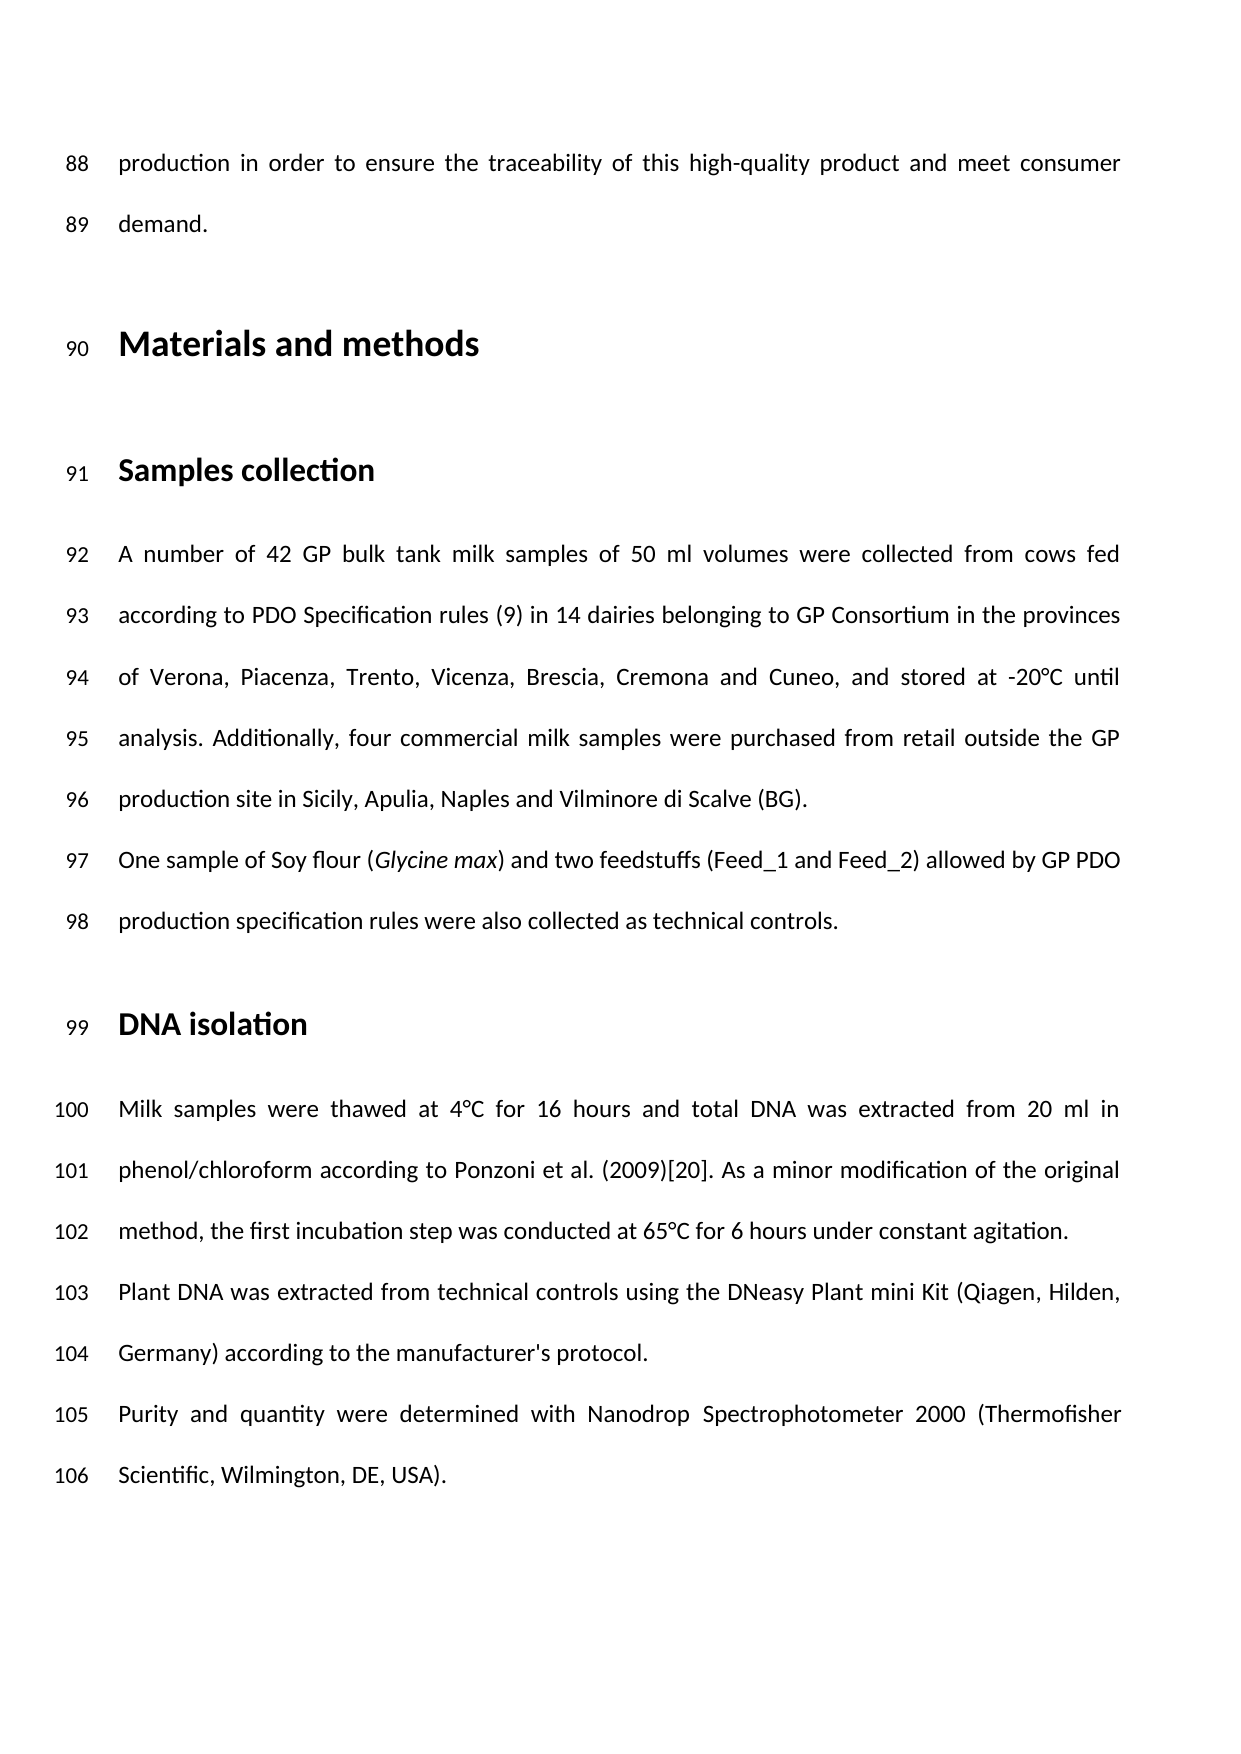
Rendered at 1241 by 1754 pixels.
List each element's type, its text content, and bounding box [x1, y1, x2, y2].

text Plant DNA was extracted from technical controls using the DNeasy Plant mini Kit (Qiagen, Hilden, Germany) according to the manufacturer's protocol. [118, 1276, 1122, 1368]
text Milk samples were thawed at 4°C for 16 hours and total DNA was extracted from 20 ml in phenol/chloroform according to Ponzoni et al. (2009)[20]. As a minor modification of the original method, the first incubation step was conducted at 65°C for 6 hours under constant agitation. [118, 1093, 1122, 1246]
text Purity and quantity were determined with Nanodrop Spectrophotometer 2000 (Thermofisher Scientific, Wilmington, DE, USA). [118, 1398, 1122, 1490]
text A number of 42 GP bulk tank milk samples of 50 ml volumes were collected from cows fed according to PDO Specification rules (9) in 14 dairies belonging to GP Consortium in the provinces of Verona, Piacenza, Trento, Vicenza, Brescia, Cremona and Cuneo, and stored at -20°C until analysis. Additionally, four commercial milk samples were purchased from retail outside the GP production site in Sicily, Apulia, Naples and Vilminore di Scalve (BG). [118, 539, 1122, 813]
subtitle Samples collection [118, 449, 1122, 489]
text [118, 178, 1122, 239]
subtitle Materials and methods [118, 320, 1122, 366]
text One sample of Soy flour (Glycine max) and two feedstuffs (Feed_1 and Feed_2) allowed by GP PDO production specification rules were also collected as technical controls. [118, 844, 1122, 935]
subtitle DNA isolation [118, 1003, 1122, 1044]
